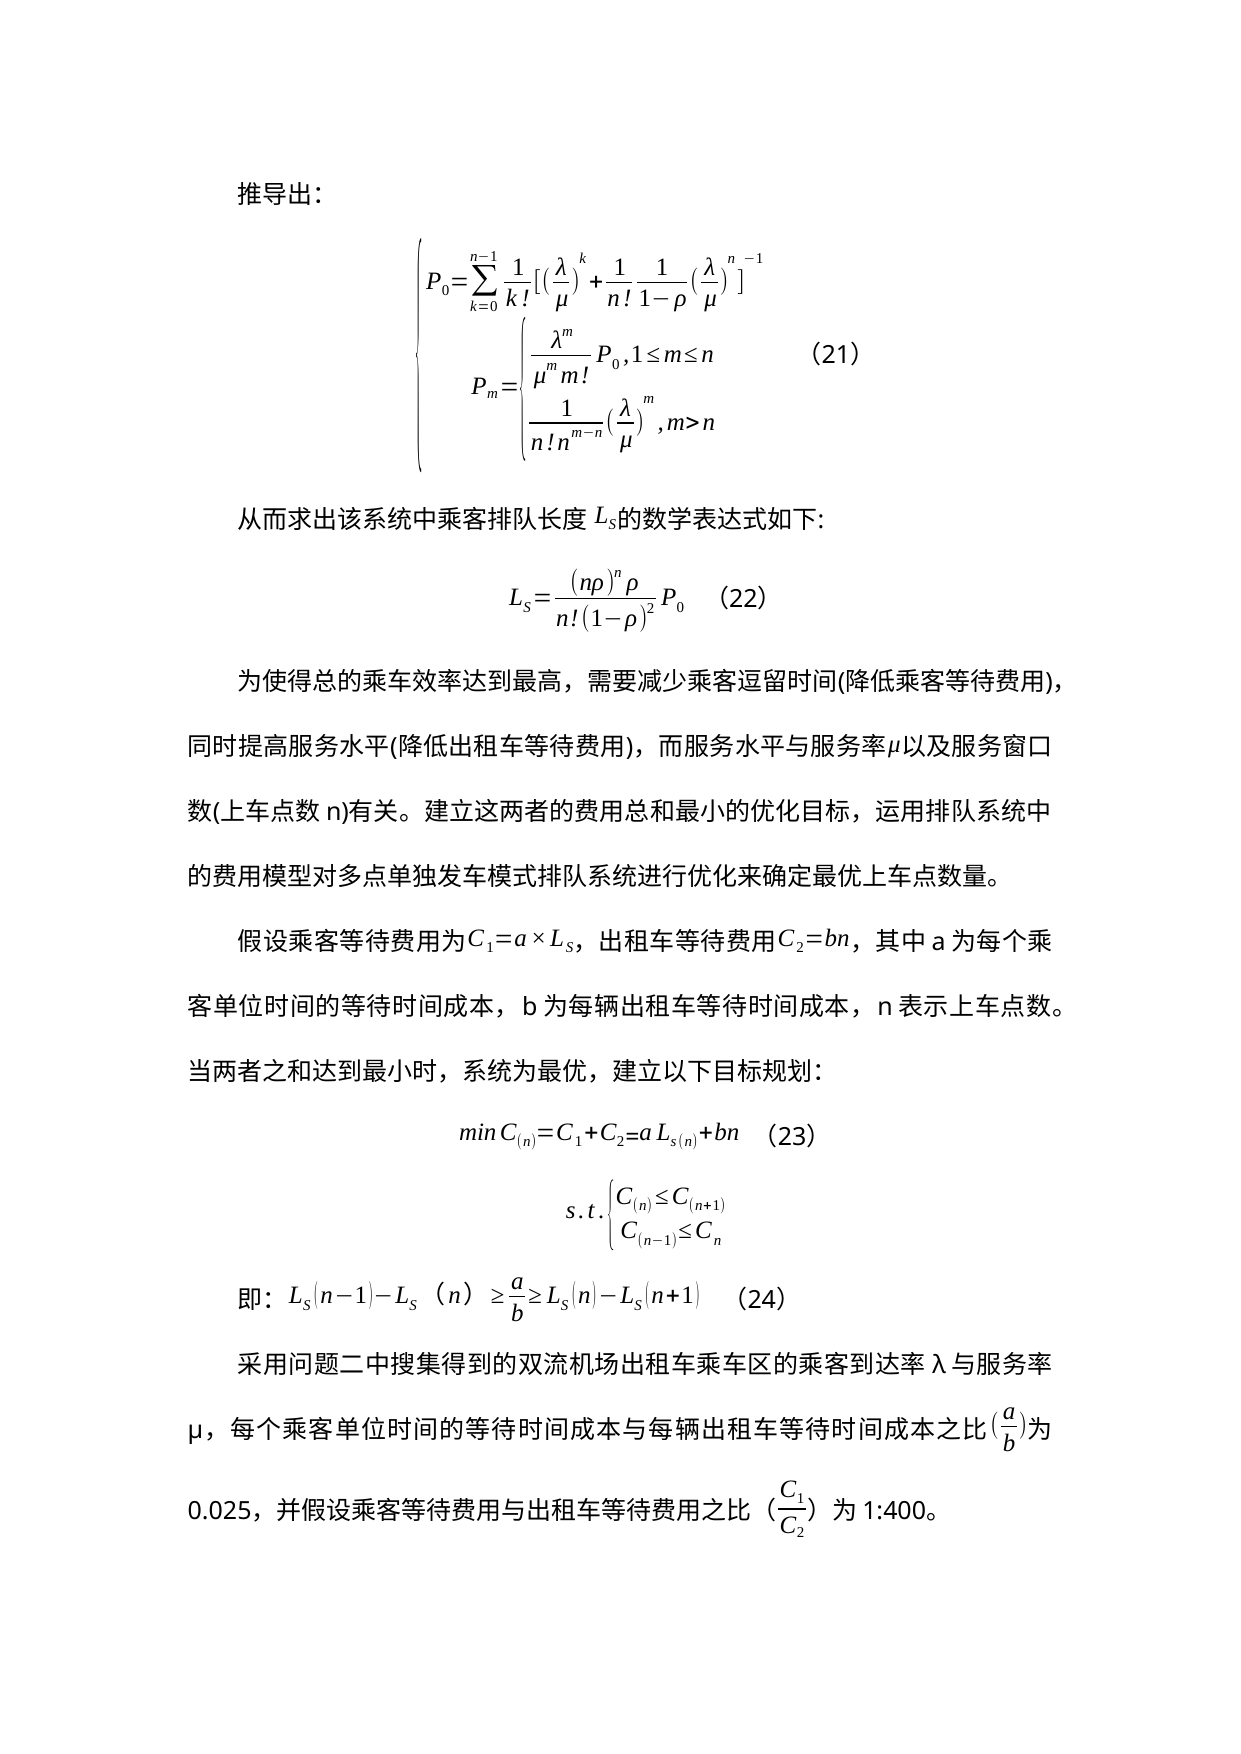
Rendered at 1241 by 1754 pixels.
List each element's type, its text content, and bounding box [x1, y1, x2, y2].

text = （23） [187, 1102, 1053, 1167]
text 推导出： [187, 160, 1053, 225]
text 采用问题二中搜集得到的双流机场出租车乘车区的乘客到达率λ与服务率μ，每个乘客单位时间的等待时间成本与每辆出租车等待时间成本之比为0.025，并假设乘客等待费用与出租车等待费用之比（）为1:400。 [187, 1330, 1053, 1557]
text 为使得总的乘车效率达到最高，需要减少乘客逗留时间(降低乘客等待费用)，同时提高服务水平(降低出租车等待费用)，而服务水平与服务率以及服务窗口数(上车点数n)有关。建立这两者的费用总和最小的优化目标，运用排队系统中的费用模型对多点单独发车模式排队系统进行优化来确定最优上车点数量。 [187, 647, 1053, 907]
text （21） [187, 225, 1053, 485]
text （22） [187, 550, 1053, 647]
text 从而求出该系统中乘客排队长度 的数学表达式如下: [187, 485, 1053, 550]
text 假设乘客等待费用为，出租车等待费用，其中a为每个乘客单位时间的等待时间成本，b为每辆出租车等待时间成本，n表示上车点数。当两者之和达到最小时，系统为最优，建立以下目标规划： [187, 907, 1053, 1102]
text 即： （24） [187, 1265, 1053, 1330]
